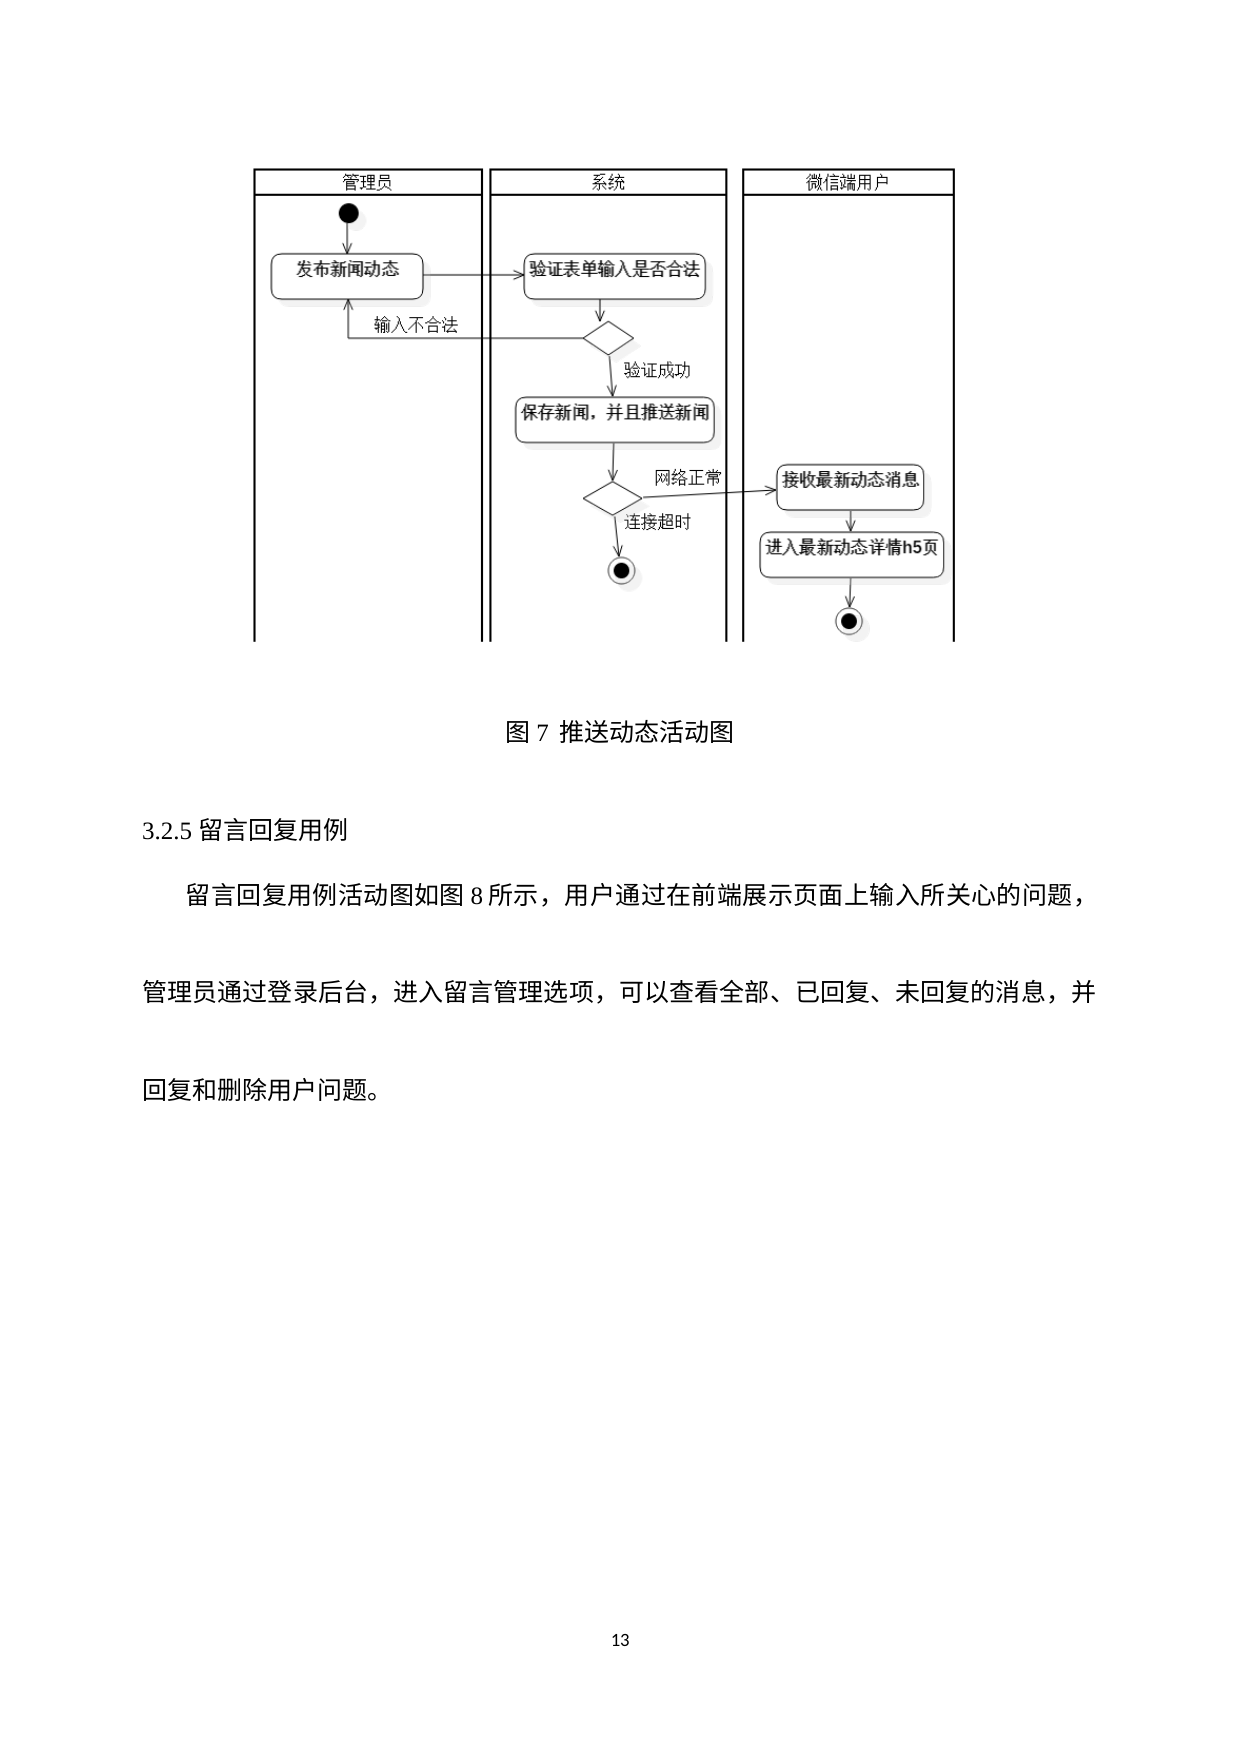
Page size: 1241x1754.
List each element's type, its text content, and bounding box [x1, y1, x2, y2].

text 留言回复用例活动图如图8所示，用户通过在前端展示页面上输入所关心的问题，管理员通过登录后台，进入留言管理选项，可以查看全部、已回复、未回复的消息，并回复和删除用户问题。 [142, 861, 1098, 1121]
text 3.2.5 留言回复用例 [142, 796, 1098, 861]
text 图 7 推送动态活动图 [142, 698, 1098, 763]
picture [244, 160, 996, 684]
